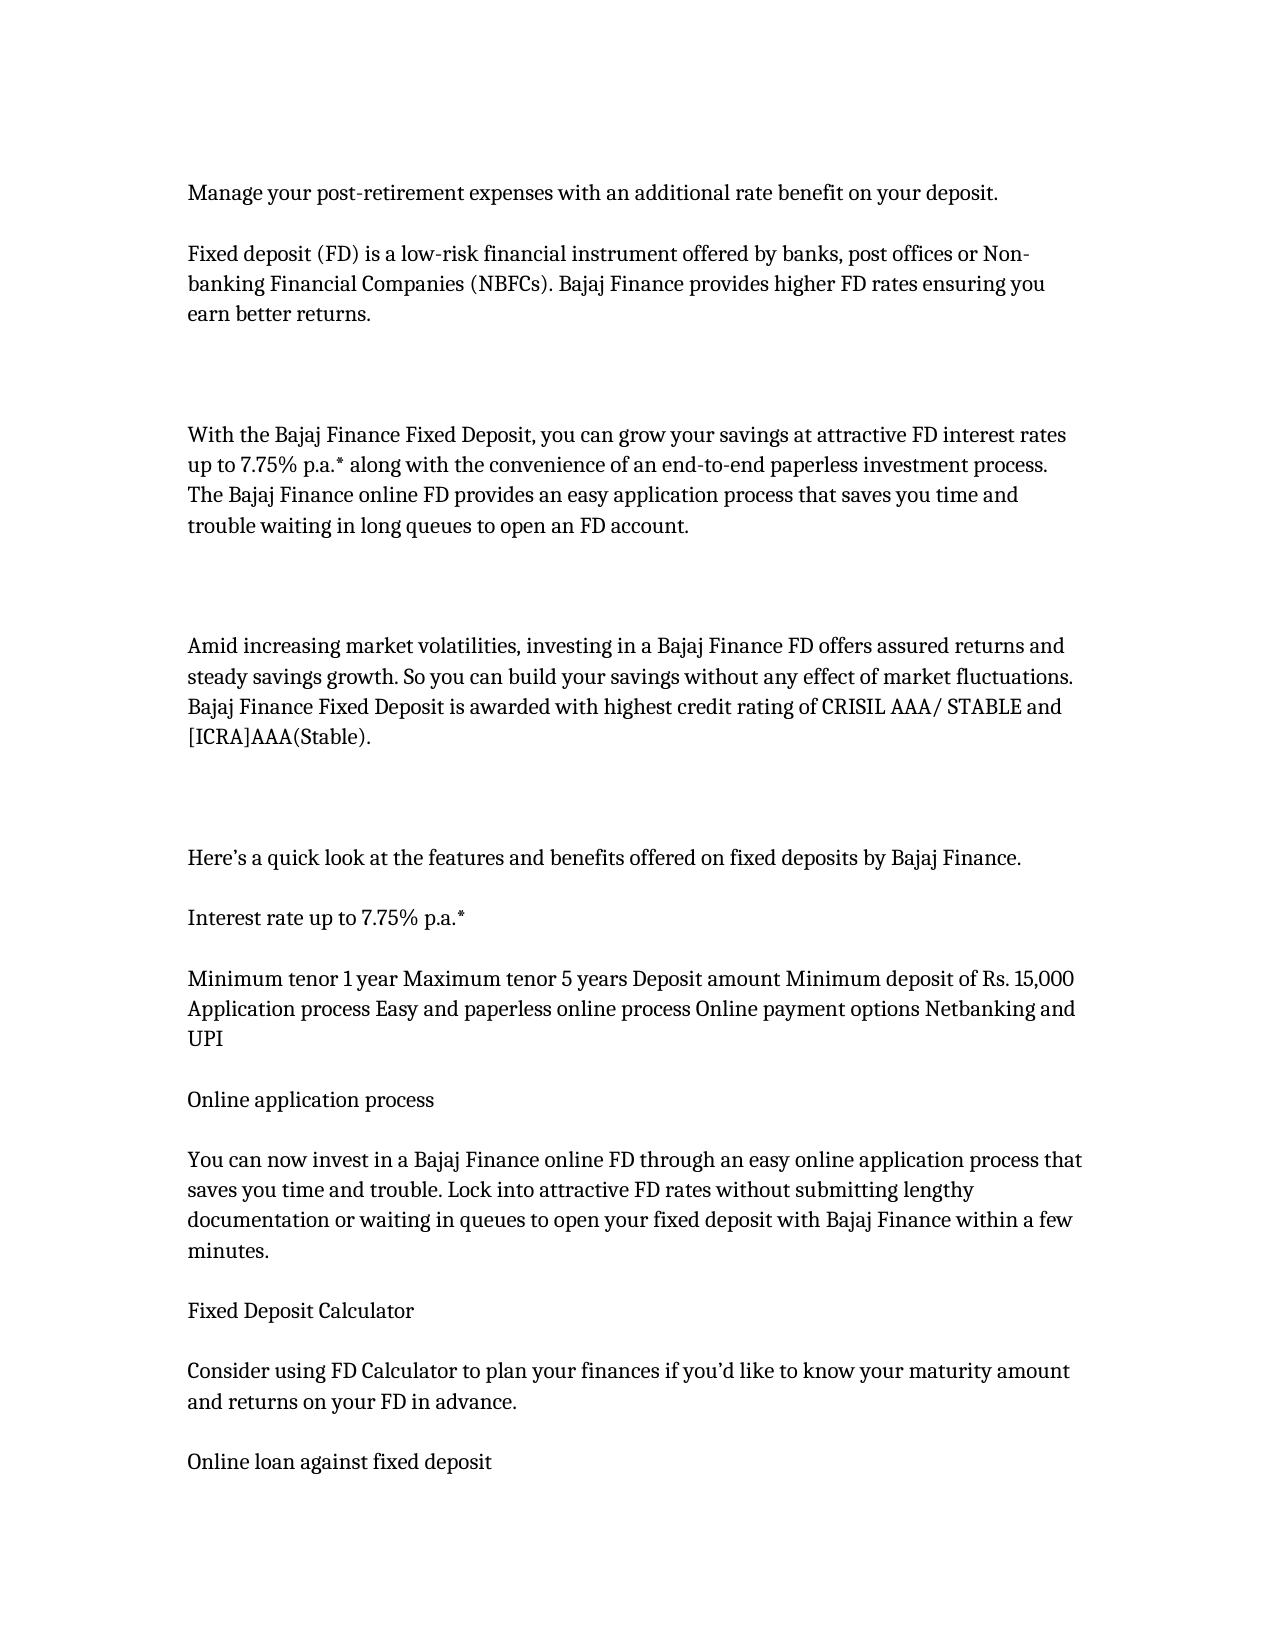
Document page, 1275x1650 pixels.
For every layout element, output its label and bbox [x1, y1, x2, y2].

text [187, 150, 1087, 1475]
